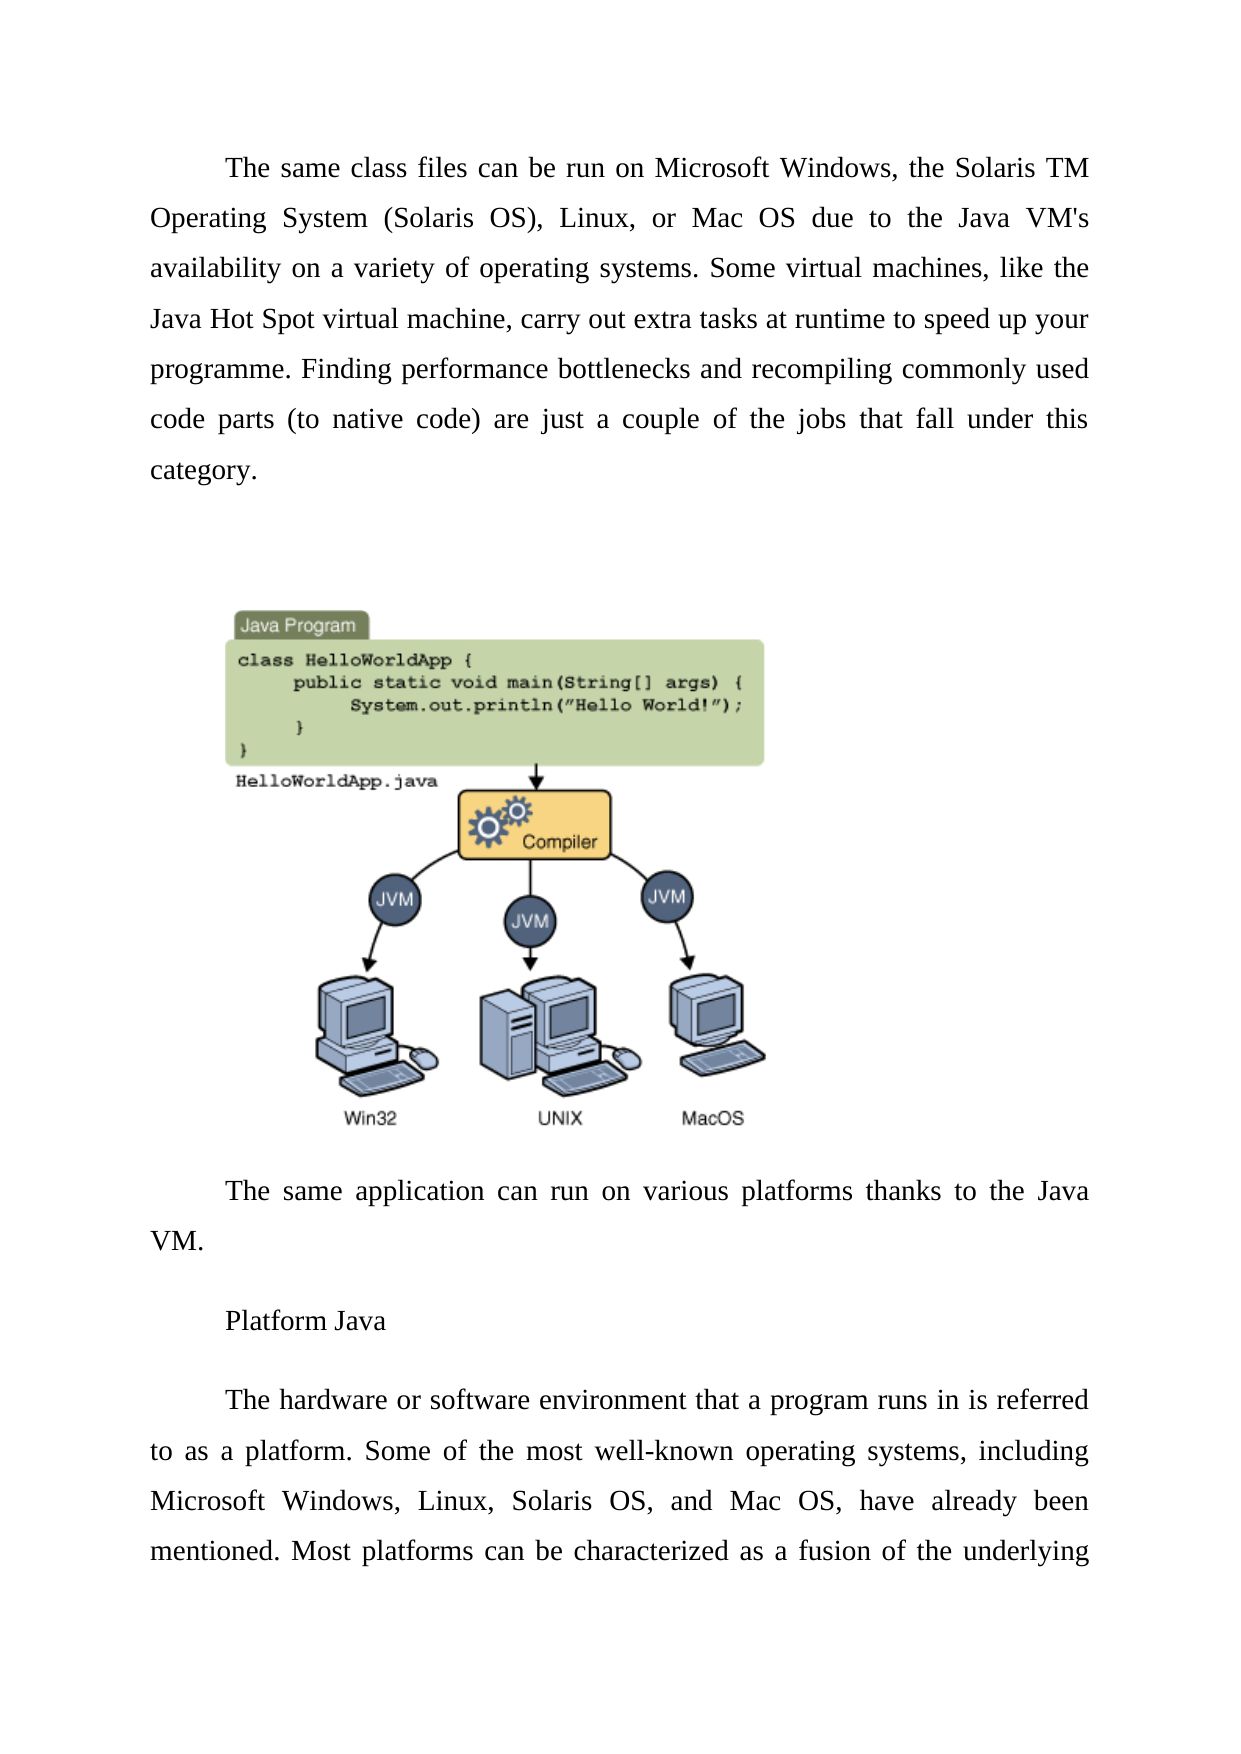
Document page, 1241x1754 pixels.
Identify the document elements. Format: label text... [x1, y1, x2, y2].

text The same application can run on various platforms thanks to the Java VM. [150, 1173, 1090, 1257]
text The same class files can be run on Microsoft Windows, the Solaris TM Operating System (Solaris OS), Linux, or Mac OS due to the Java VM's availability on a variety of operating systems. Some virtual machines, like the Java Hot Spot virtual machine, carry out extra tasks at runtime to speed up your programme. Finding performance bottlenecks and recompiling commonly used code parts (to native code) are just a couple of the jobs that fall under this category. [150, 150, 1090, 485]
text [150, 1382, 1090, 1567]
picture [225, 610, 766, 1130]
text Platform Java [150, 1303, 1090, 1336]
